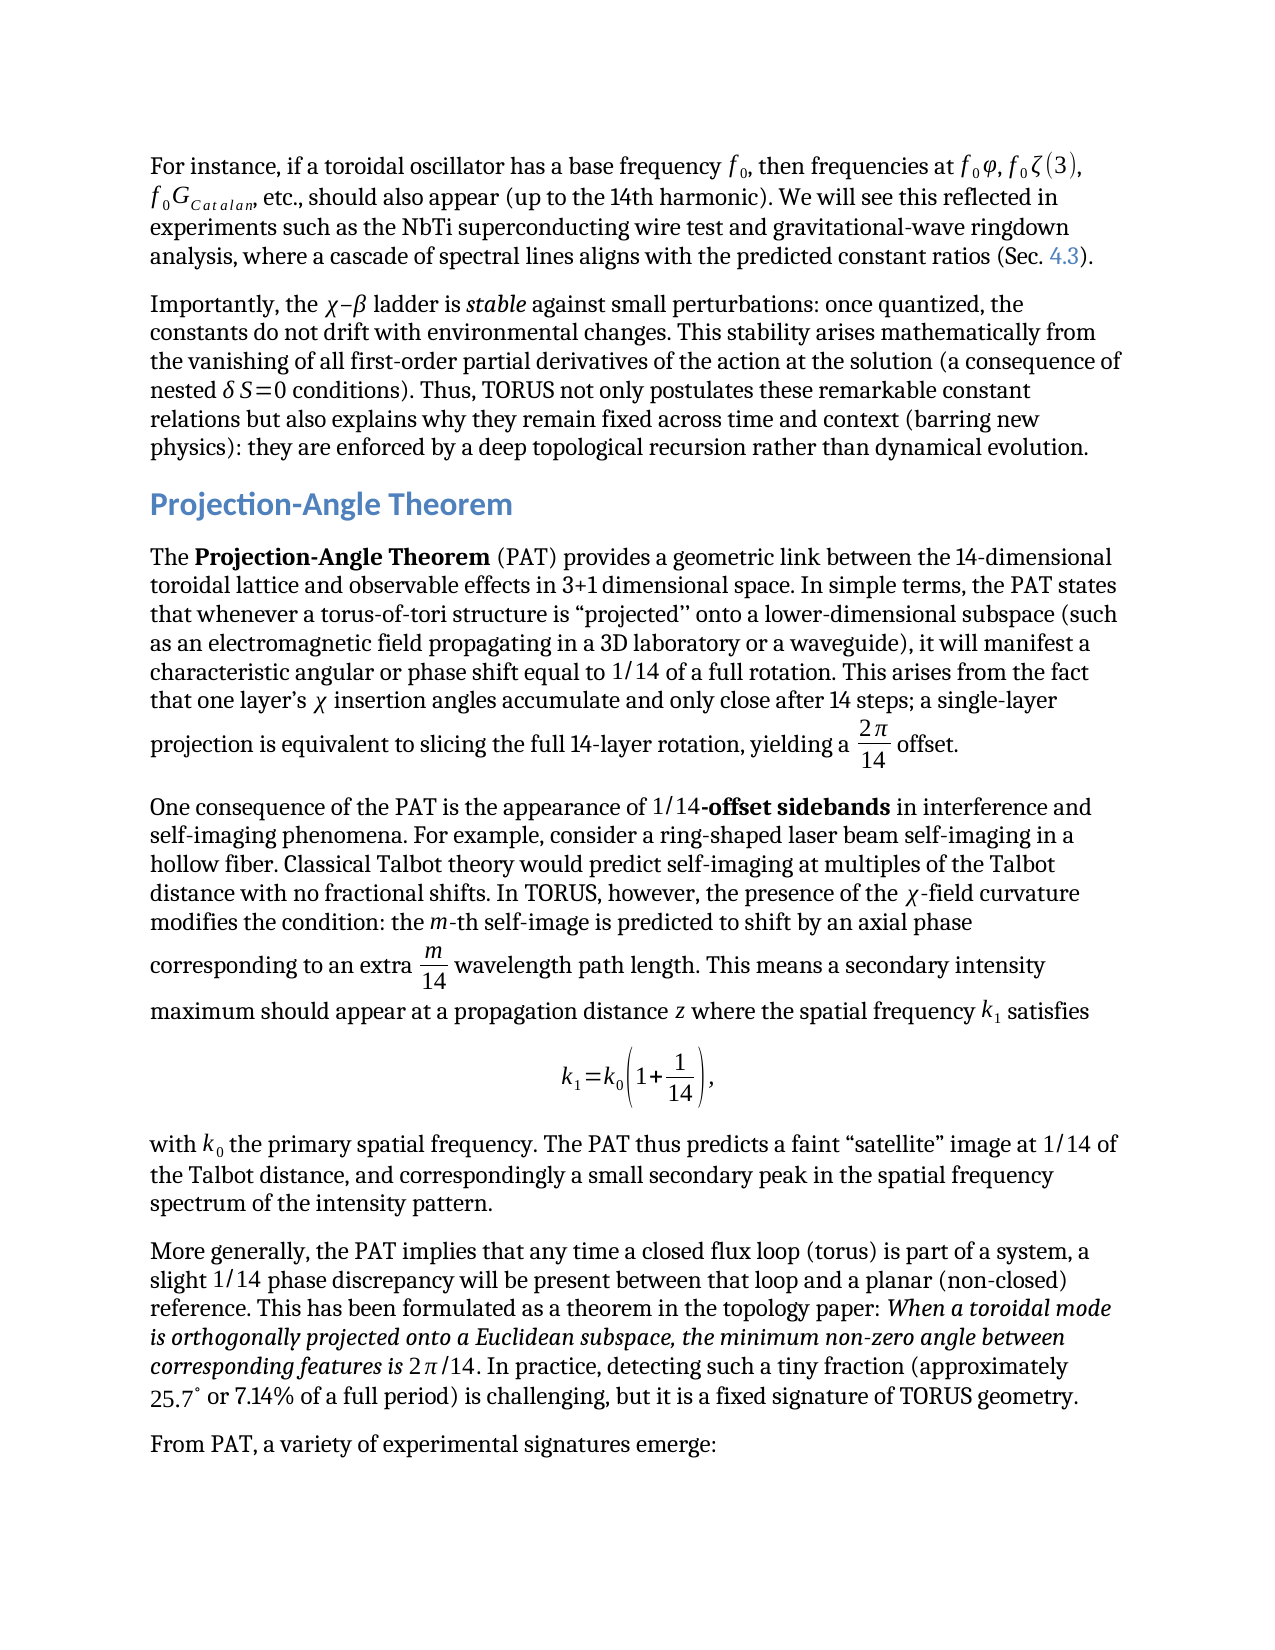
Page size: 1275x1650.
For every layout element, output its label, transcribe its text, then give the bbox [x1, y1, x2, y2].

text The Projection-Angle Theorem (PAT) provides a geometric link between the 14-dimensional toroidal lattice and observable effects in 3+1 dimensional space. In simple terms, the PAT states that whenever a torus-of-tori structure is “projected’’ onto a lower-dimensional subspace (such as an electromagnetic field propagating in a 3D laboratory or a waveguide), it will manifest a characteristic angular or phase shift equal to of a full rotation. This arises from the fact that one layer’s insertion angles accumulate and only close after 14 steps; a single-layer projection is equivalent to slicing the full 14-layer rotation, yielding a offset. [150, 542, 1125, 774]
text One consequence of the PAT is the appearance of -offset sidebands in interference and self-imaging phenomena. For example, consider a ring-shaped laser beam self-imaging in a hollow fiber. Classical Talbot theory would predict self-imaging at multiples of the Talbot distance with no fractional shifts. In TORUS, however, the presence of the -field curvature modifies the condition: the -th self-image is predicted to shift by an axial phase corresponding to an extra wavelength path length. This means a secondary intensity maximum should appear at a propagation distance where the spatial frequency satisfies [150, 793, 1125, 1027]
text with the primary spatial frequency. The PAT thus predicts a faint “satellite” image at of the Talbot distance, and correspondingly a small secondary peak in the spatial frequency spectrum of the intensity pattern. [150, 1129, 1125, 1218]
text From PAT, a variety of experimental signatures emerge: [150, 1430, 1125, 1459]
subtitle Projection-Angle Theorem [150, 483, 1125, 524]
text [150, 150, 1125, 271]
text More generally, the PAT implies that any time a closed flux loop (torus) is part of a system, a slight phase discrepancy will be present between that loop and a planar (non-closed) reference. This has been formulated as a theorem in the topology paper: When a toroidal mode is orthogonally projected onto a Euclidean subspace, the minimum non-zero angle between corresponding features is . In practice, detecting such a tiny fraction (approximately or 7.14% of a full period) is challenging, but it is a fixed signature of TORUS geometry. [150, 1237, 1125, 1412]
text Importantly, the – ladder is stable against small perturbations: once quantized, the constants do not drift with environmental changes. This stability arises mathematically from the vanishing of all first-order partial derivatives of the action at the solution (a consequence of nested conditions). Thus, TORUS not only postulates these remarkable constant relations but also explains why they remain fixed across time and context (barring new physics): they are enforced by a deep topological recursion rather than dynamical evolution. [150, 289, 1125, 462]
